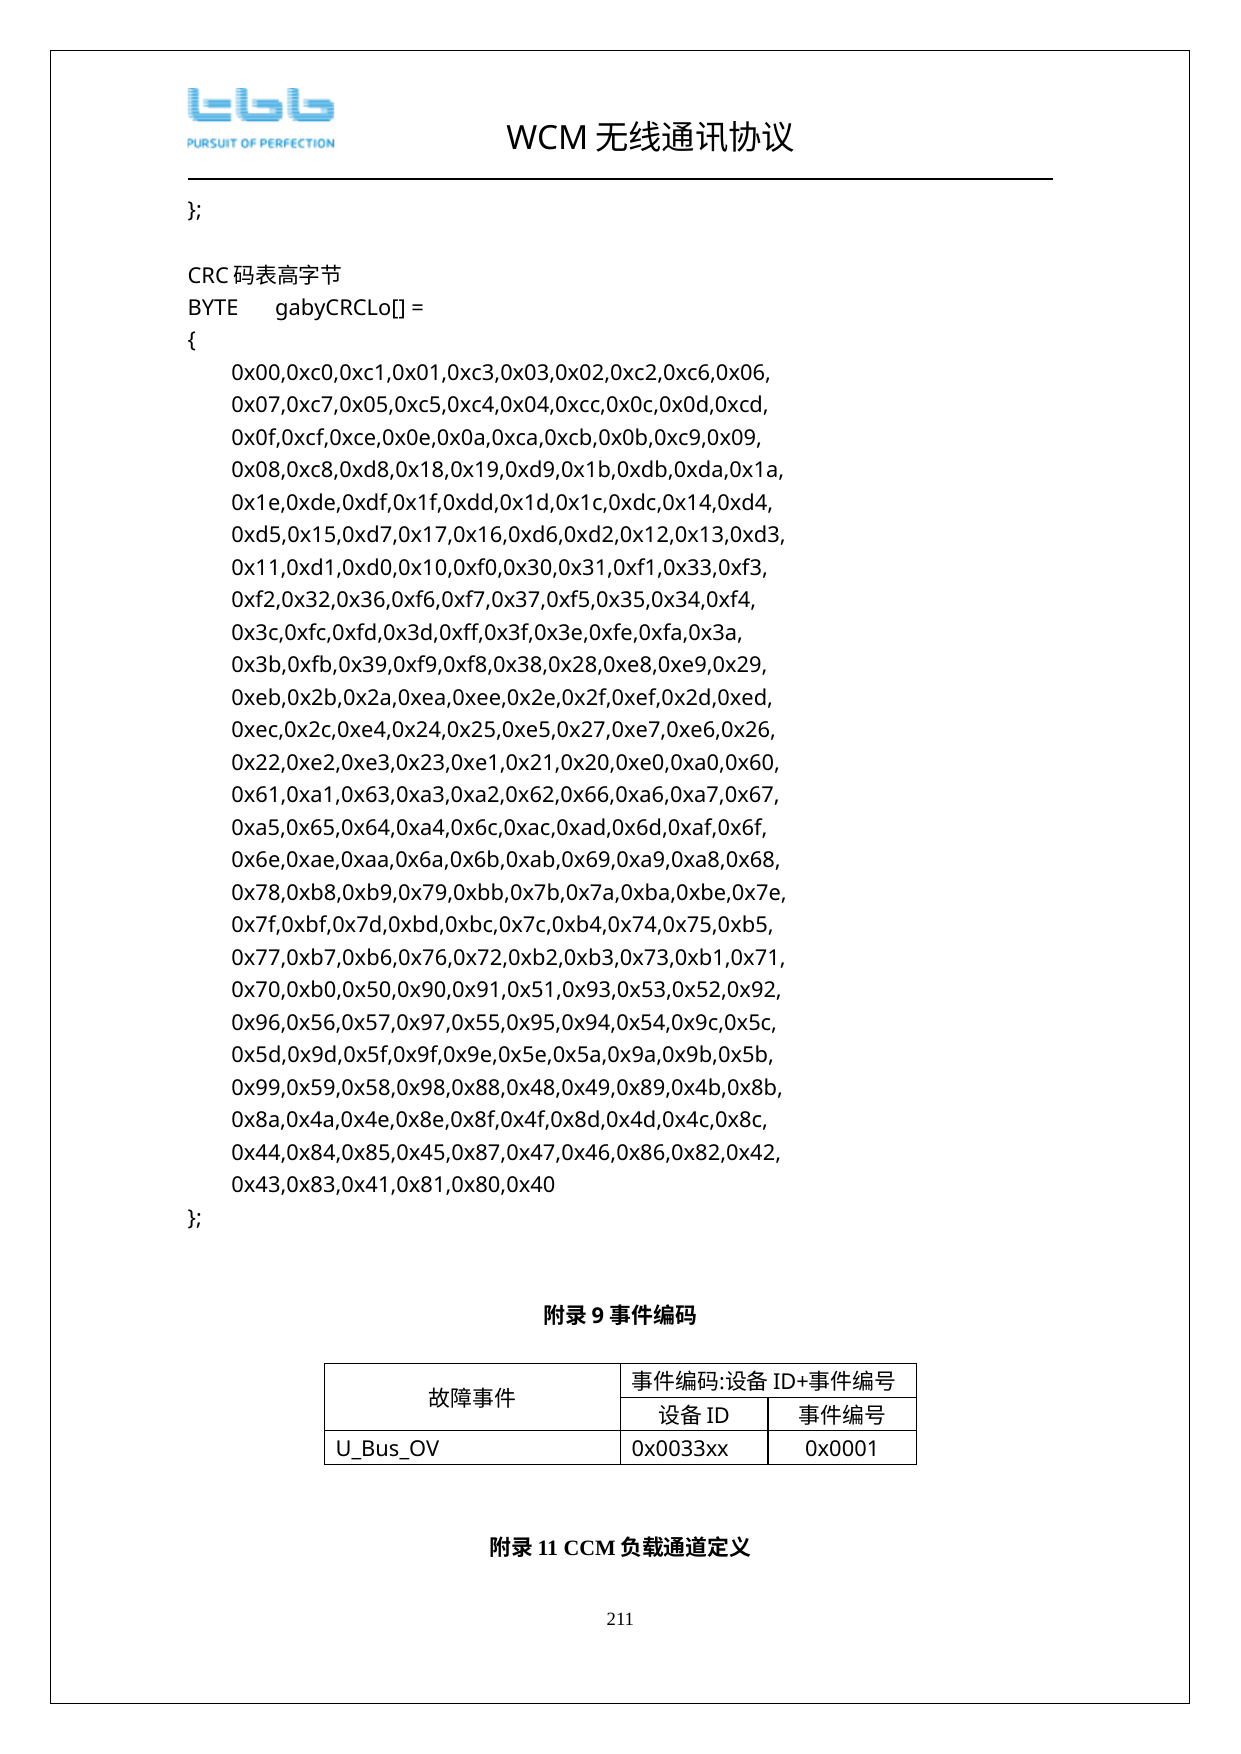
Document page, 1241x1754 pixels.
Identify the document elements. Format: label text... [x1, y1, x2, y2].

text 0x1e,0xde,0xdf,0x1f,0xdd,0x1d,0x1c,0xdc,0x14,0xd4, [187, 486, 1053, 518]
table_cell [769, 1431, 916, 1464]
text 0x6e,0xae,0xaa,0x6a,0x6b,0xab,0x69,0xa9,0xa8,0x68, [187, 843, 1053, 876]
text }; [187, 193, 1053, 226]
text BYTE gabyCRCLo[] = [187, 291, 1053, 323]
text }; [187, 1201, 1053, 1233]
text 0xd5,0x15,0xd7,0x17,0x16,0xd6,0xd2,0x12,0x13,0xd3, [187, 518, 1053, 551]
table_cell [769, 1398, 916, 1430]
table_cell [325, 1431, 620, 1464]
text 0x44,0x84,0x85,0x45,0x87,0x47,0x46,0x86,0x82,0x42, [187, 1136, 1053, 1168]
text 0x22,0xe2,0xe3,0x23,0xe1,0x21,0x20,0xe0,0xa0,0x60, [187, 746, 1053, 778]
text 0x99,0x59,0x58,0x98,0x88,0x48,0x49,0x89,0x4b,0x8b, [187, 1071, 1053, 1103]
subtitle 附录11 CCM负载通道定义 [187, 1530, 1053, 1562]
text 0xec,0x2c,0xe4,0x24,0x25,0xe5,0x27,0xe7,0xe6,0x26, [187, 713, 1053, 746]
text 0x3c,0xfc,0xfd,0x3d,0xff,0x3f,0x3e,0xfe,0xfa,0x3a, [187, 616, 1053, 648]
text { [187, 323, 1053, 356]
text 0x77,0xb7,0xb6,0x76,0x72,0xb2,0xb3,0x73,0xb1,0x71, [187, 941, 1053, 973]
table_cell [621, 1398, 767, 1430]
picture [187, 88, 336, 150]
text 0x3b,0xfb,0x39,0xf9,0xf8,0x38,0x28,0xe8,0xe9,0x29, [187, 648, 1053, 681]
text 0x7f,0xbf,0x7d,0xbd,0xbc,0x7c,0xb4,0x74,0x75,0xb5, [187, 908, 1053, 941]
text 0x11,0xd1,0xd0,0x10,0xf0,0x30,0x31,0xf1,0x33,0xf3, [187, 551, 1053, 583]
text 0x07,0xc7,0x05,0xc5,0xc4,0x04,0xcc,0x0c,0x0d,0xcd, [187, 388, 1053, 421]
text 0x5d,0x9d,0x5f,0x9f,0x9e,0x5e,0x5a,0x9a,0x9b,0x5b, [187, 1038, 1053, 1071]
subtitle 附录9 事件编码 [187, 1298, 1053, 1331]
text 0x96,0x56,0x57,0x97,0x55,0x95,0x94,0x54,0x9c,0x5c, [187, 1006, 1053, 1038]
text 0x70,0xb0,0x50,0x90,0x91,0x51,0x93,0x53,0x52,0x92, [187, 973, 1053, 1006]
text 0x00,0xc0,0xc1,0x01,0xc3,0x03,0x02,0xc2,0xc6,0x06, [187, 356, 1053, 388]
text 0x8a,0x4a,0x4e,0x8e,0x8f,0x4f,0x8d,0x4d,0x4c,0x8c, [187, 1103, 1053, 1136]
text 0x0f,0xcf,0xce,0x0e,0x0a,0xca,0xcb,0x0b,0xc9,0x09, [187, 421, 1053, 453]
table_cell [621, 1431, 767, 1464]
text 0x43,0x83,0x41,0x81,0x80,0x40 [187, 1168, 1053, 1201]
text 0xf2,0x32,0x36,0xf6,0xf7,0x37,0xf5,0x35,0x34,0xf4, [187, 583, 1053, 616]
text 0xeb,0x2b,0x2a,0xea,0xee,0x2e,0x2f,0xef,0x2d,0xed, [187, 681, 1053, 713]
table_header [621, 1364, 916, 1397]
text CRC码表高字节 [187, 258, 1053, 291]
text 0x78,0xb8,0xb9,0x79,0xbb,0x7b,0x7a,0xba,0xbe,0x7e, [187, 876, 1053, 908]
text 0x08,0xc8,0xd8,0x18,0x19,0xd9,0x1b,0xdb,0xda,0x1a, [187, 453, 1053, 486]
text 0x61,0xa1,0x63,0xa3,0xa2,0x62,0x66,0xa6,0xa7,0x67, [187, 778, 1053, 811]
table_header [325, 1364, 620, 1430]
text 0xa5,0x65,0x64,0xa4,0x6c,0xac,0xad,0x6d,0xaf,0x6f, [187, 811, 1053, 843]
